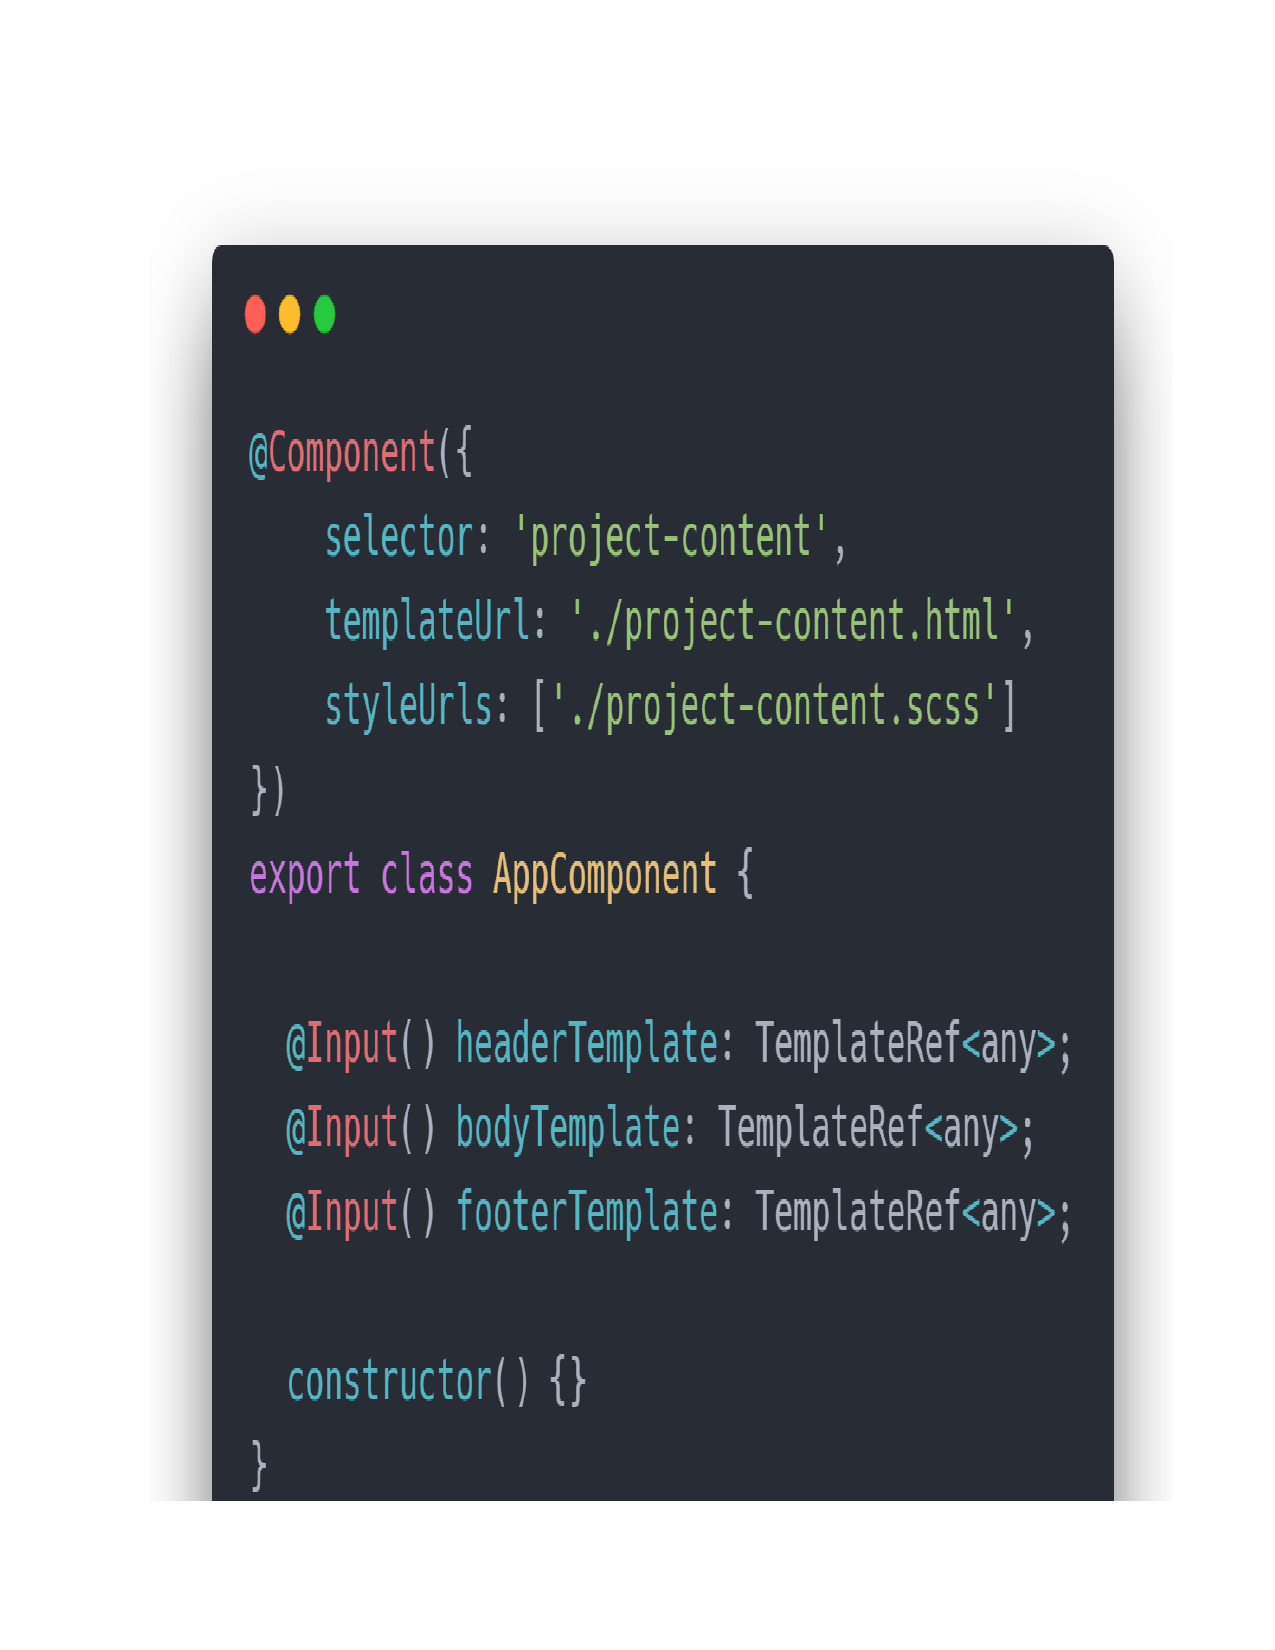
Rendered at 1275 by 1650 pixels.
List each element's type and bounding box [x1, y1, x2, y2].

picture [150, 150, 1173, 1501]
